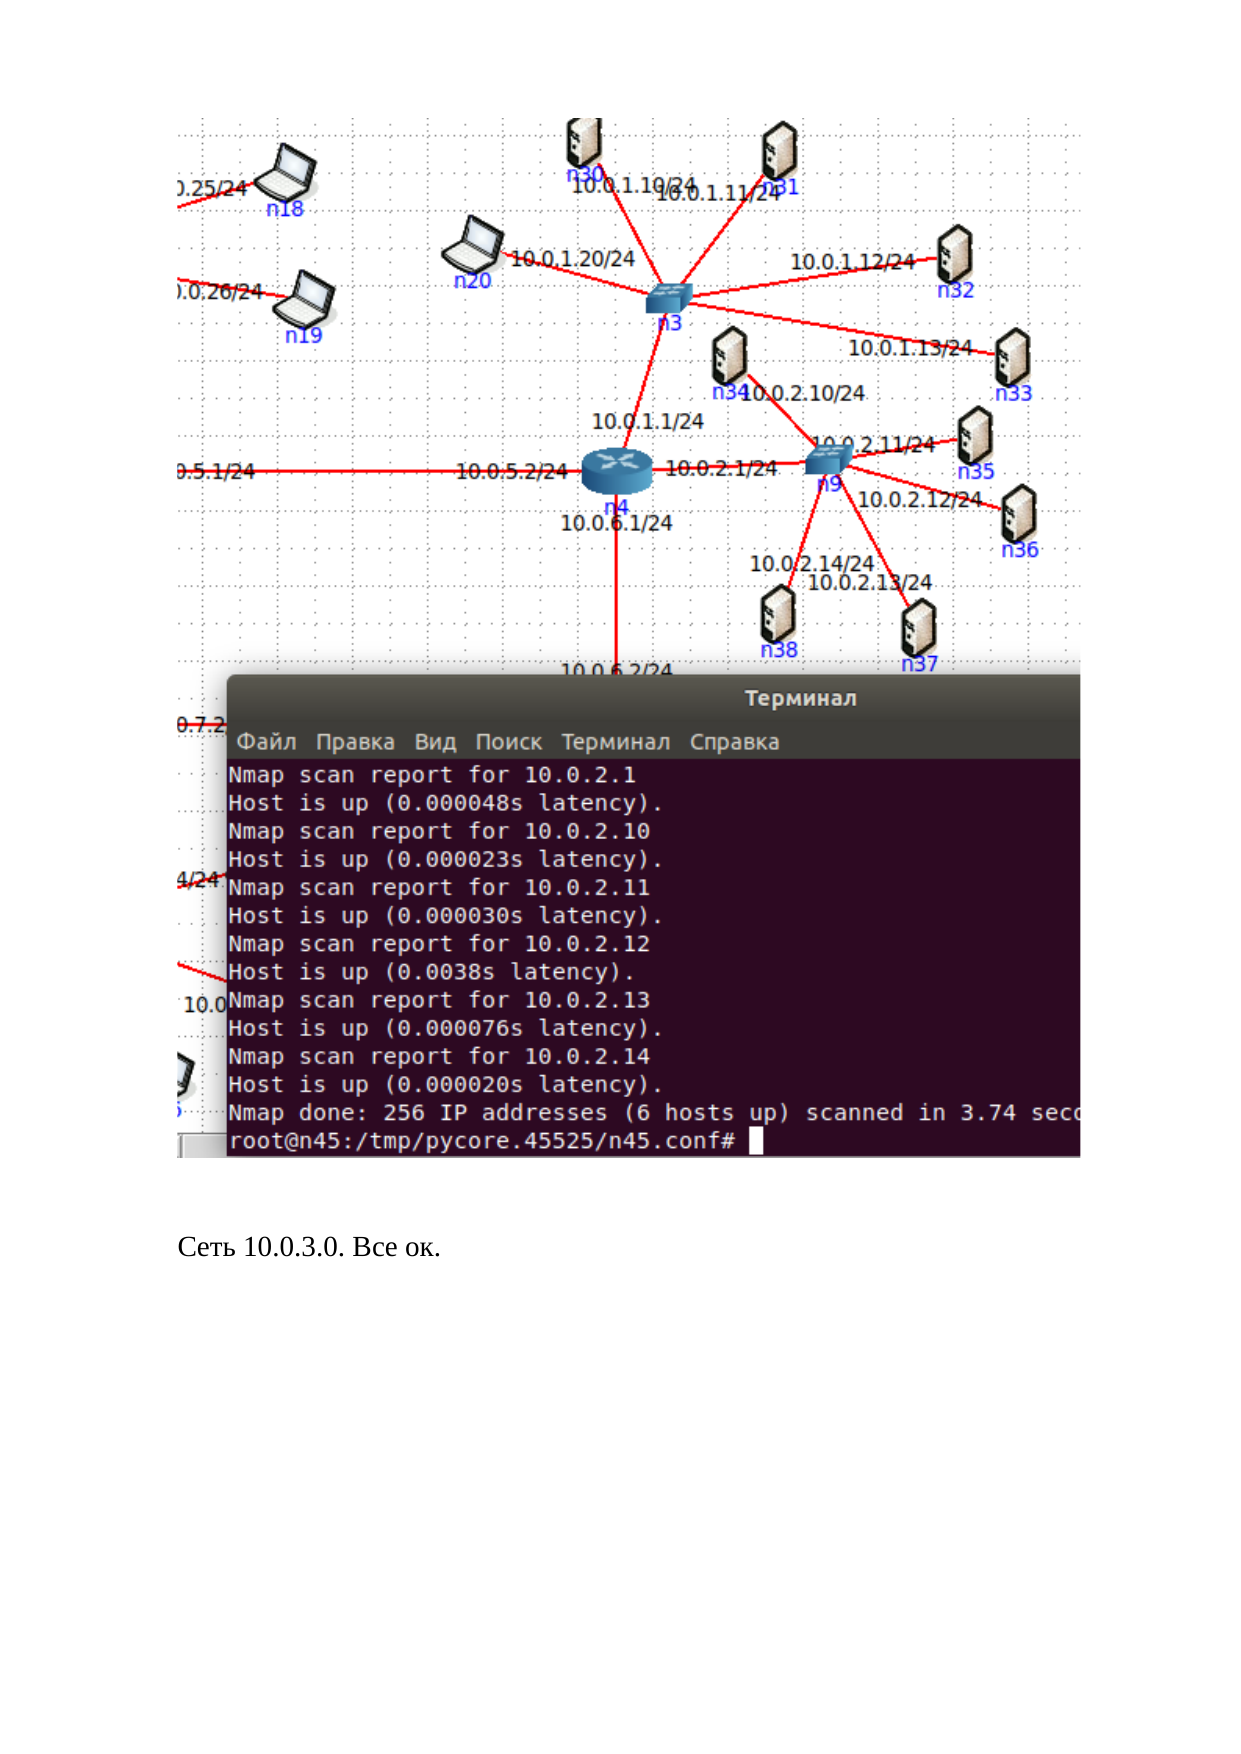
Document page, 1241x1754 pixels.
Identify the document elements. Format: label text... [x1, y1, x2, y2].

text Сеть 10.0.3.0. Все ок. [177, 1229, 1152, 1262]
picture [177, 118, 1081, 1158]
